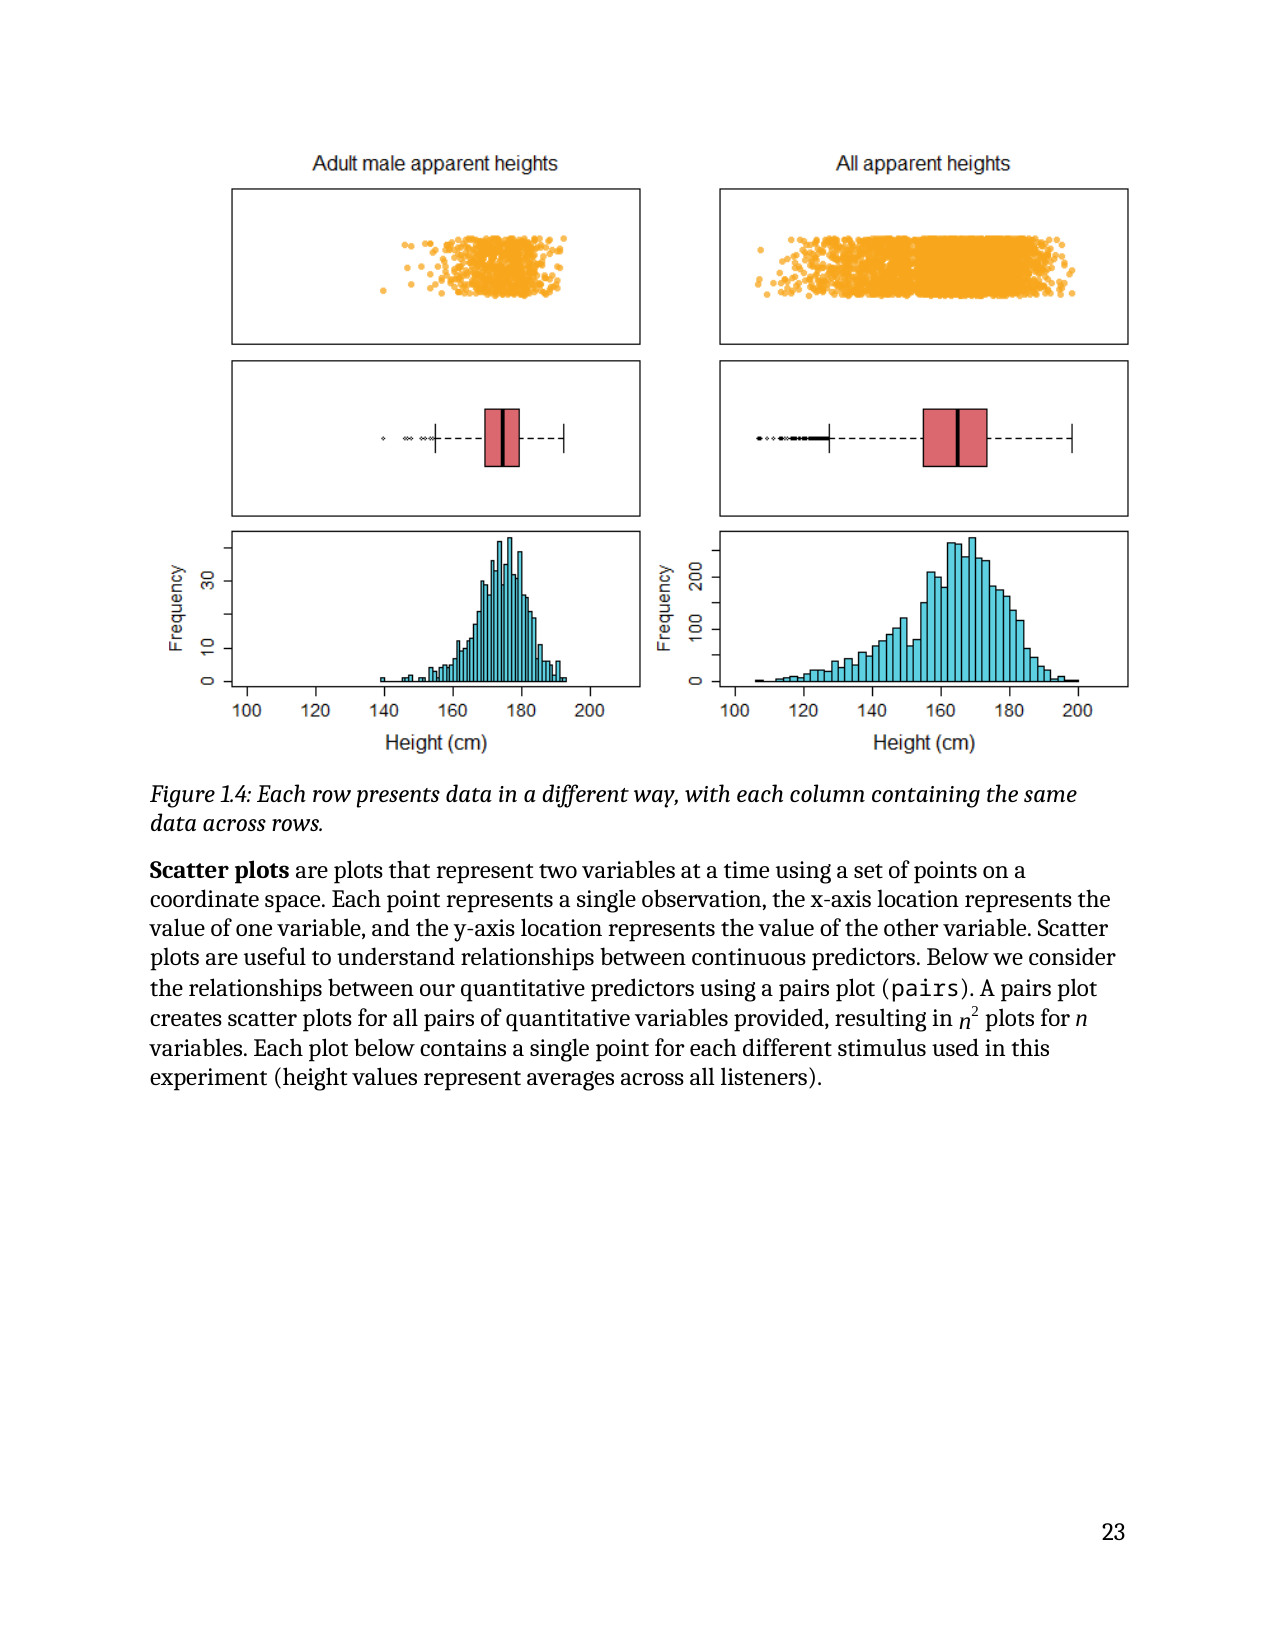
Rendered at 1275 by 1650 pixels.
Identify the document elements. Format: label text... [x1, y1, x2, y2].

text Scatter plots are plots that represent two variables at a time using a set of points on a coordinate space. Each point represents a single observation, the x-axis location represents the value of one variable, and the y-axis location represents the value of the other variable. Scatter plots are useful to understand relationships between continuous predictors. Below we consider the relationships between our quantitative predictors using a pairs plot (pairs). A pairs plot creates scatter plots for all pairs of quantitative variables provided, resulting in plots for variables. Each plot below contains a single point for each different stimulus used in this experiment (height values represent averages across all listeners). [150, 856, 1125, 1091]
text Figure 1.4: Each row presents data in a different way, with each column containing the same data across rows. [150, 780, 1125, 838]
picture [168, 150, 1144, 760]
